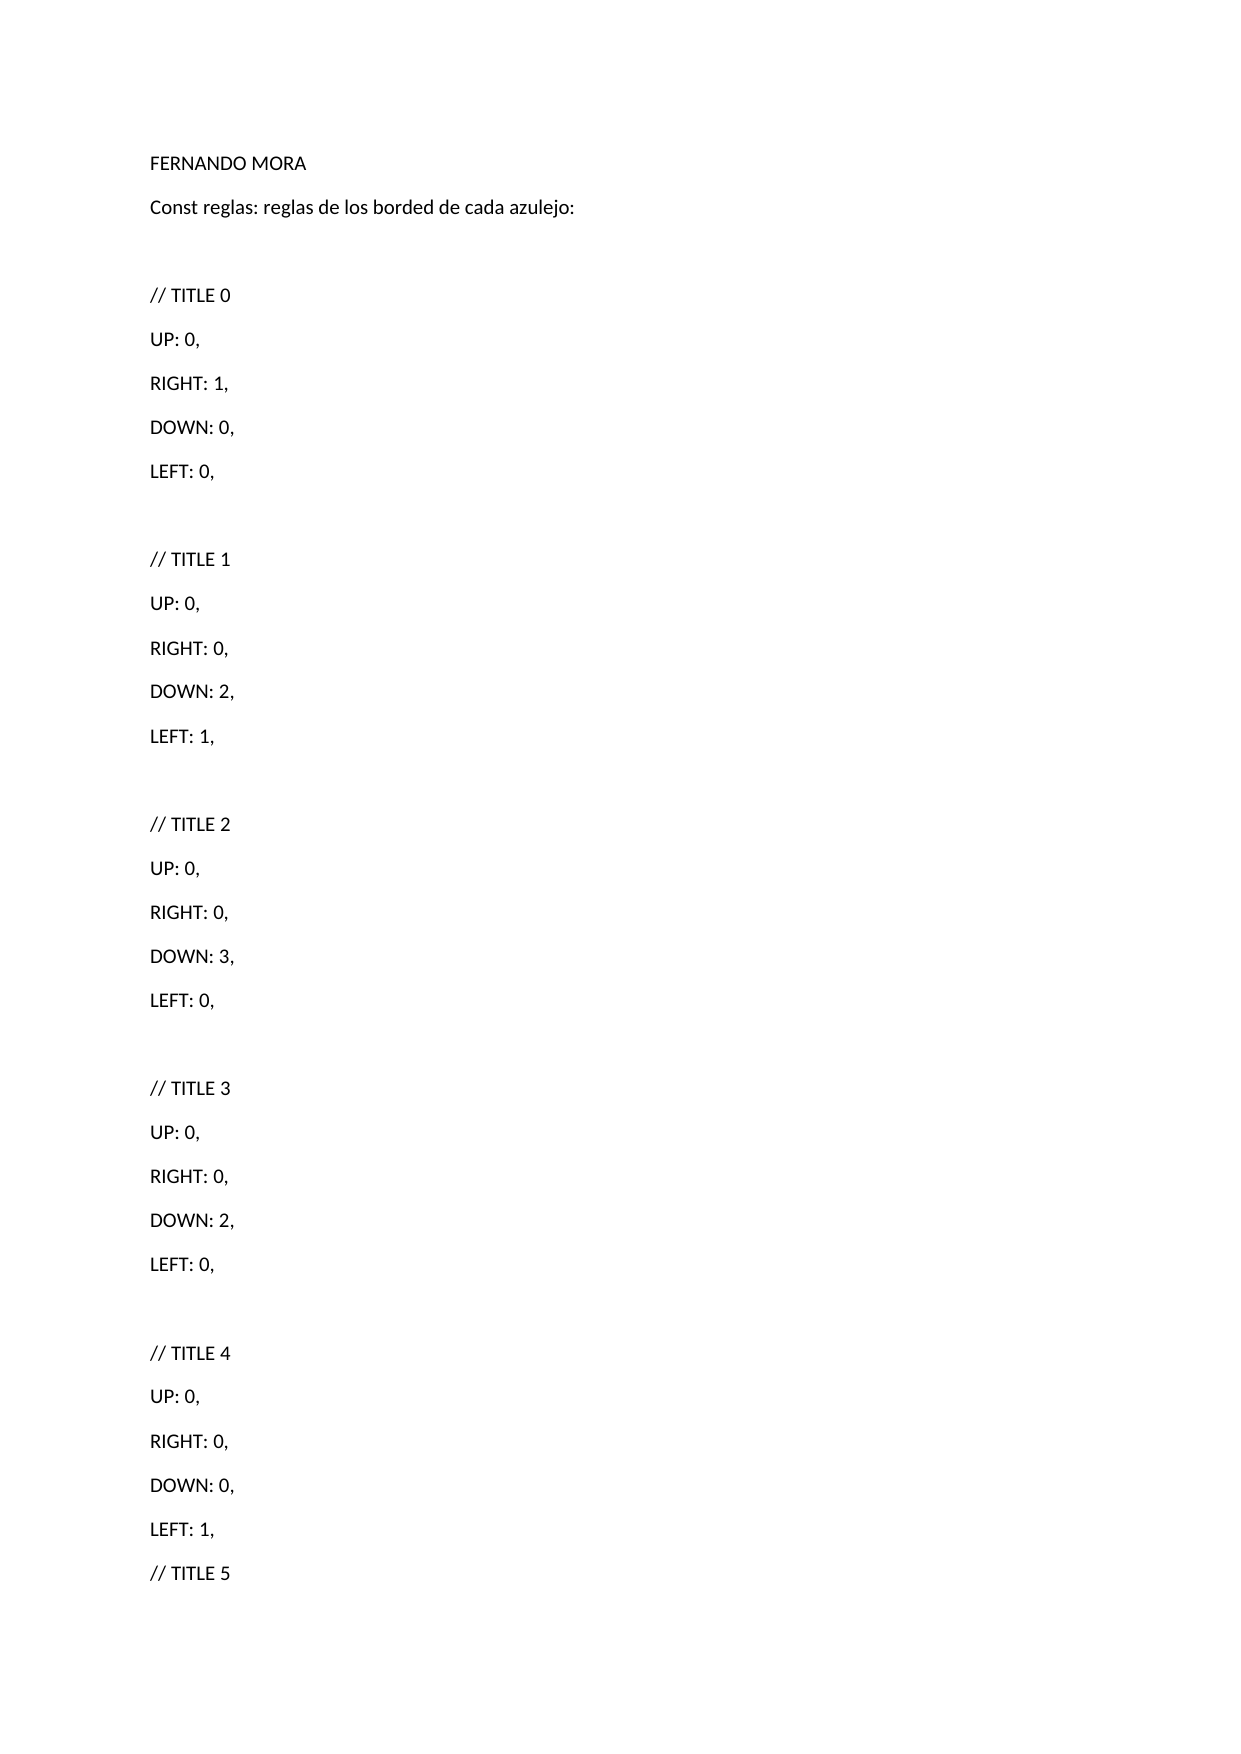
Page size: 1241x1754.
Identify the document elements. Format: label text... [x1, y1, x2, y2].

text RIGHT: 0, [150, 635, 1090, 660]
text // TITLE 2 [150, 811, 1090, 836]
text DOWN: 3, [150, 943, 1090, 968]
text RIGHT: 0, [150, 1163, 1090, 1189]
text RIGHT: 0, [150, 899, 1090, 924]
text // TITLE 5 [150, 1560, 1090, 1585]
text DOWN: 2, [150, 679, 1090, 704]
text RIGHT: 1, [150, 370, 1090, 396]
text LEFT: 0, [150, 1252, 1090, 1277]
text UP: 0, [150, 591, 1090, 616]
text // TITLE 0 [150, 282, 1090, 308]
text // TITLE 1 [150, 547, 1090, 572]
text Const reglas: reglas de los borded de cada azulejo: [150, 194, 1090, 219]
text UP: 0, [150, 1119, 1090, 1145]
text LEFT: 1, [150, 723, 1090, 748]
text UP: 0, [150, 326, 1090, 352]
text LEFT: 0, [150, 458, 1090, 484]
text // TITLE 4 [150, 1340, 1090, 1365]
text UP: 0, [150, 1384, 1090, 1409]
text LEFT: 1, [150, 1516, 1090, 1541]
text UP: 0, [150, 855, 1090, 880]
text DOWN: 0, [150, 1472, 1090, 1497]
text FERNANDO MORA [150, 150, 1090, 175]
text // TITLE 3 [150, 1075, 1090, 1101]
text DOWN: 0, [150, 414, 1090, 440]
text RIGHT: 0, [150, 1428, 1090, 1453]
text LEFT: 0, [150, 987, 1090, 1013]
text DOWN: 2, [150, 1207, 1090, 1233]
